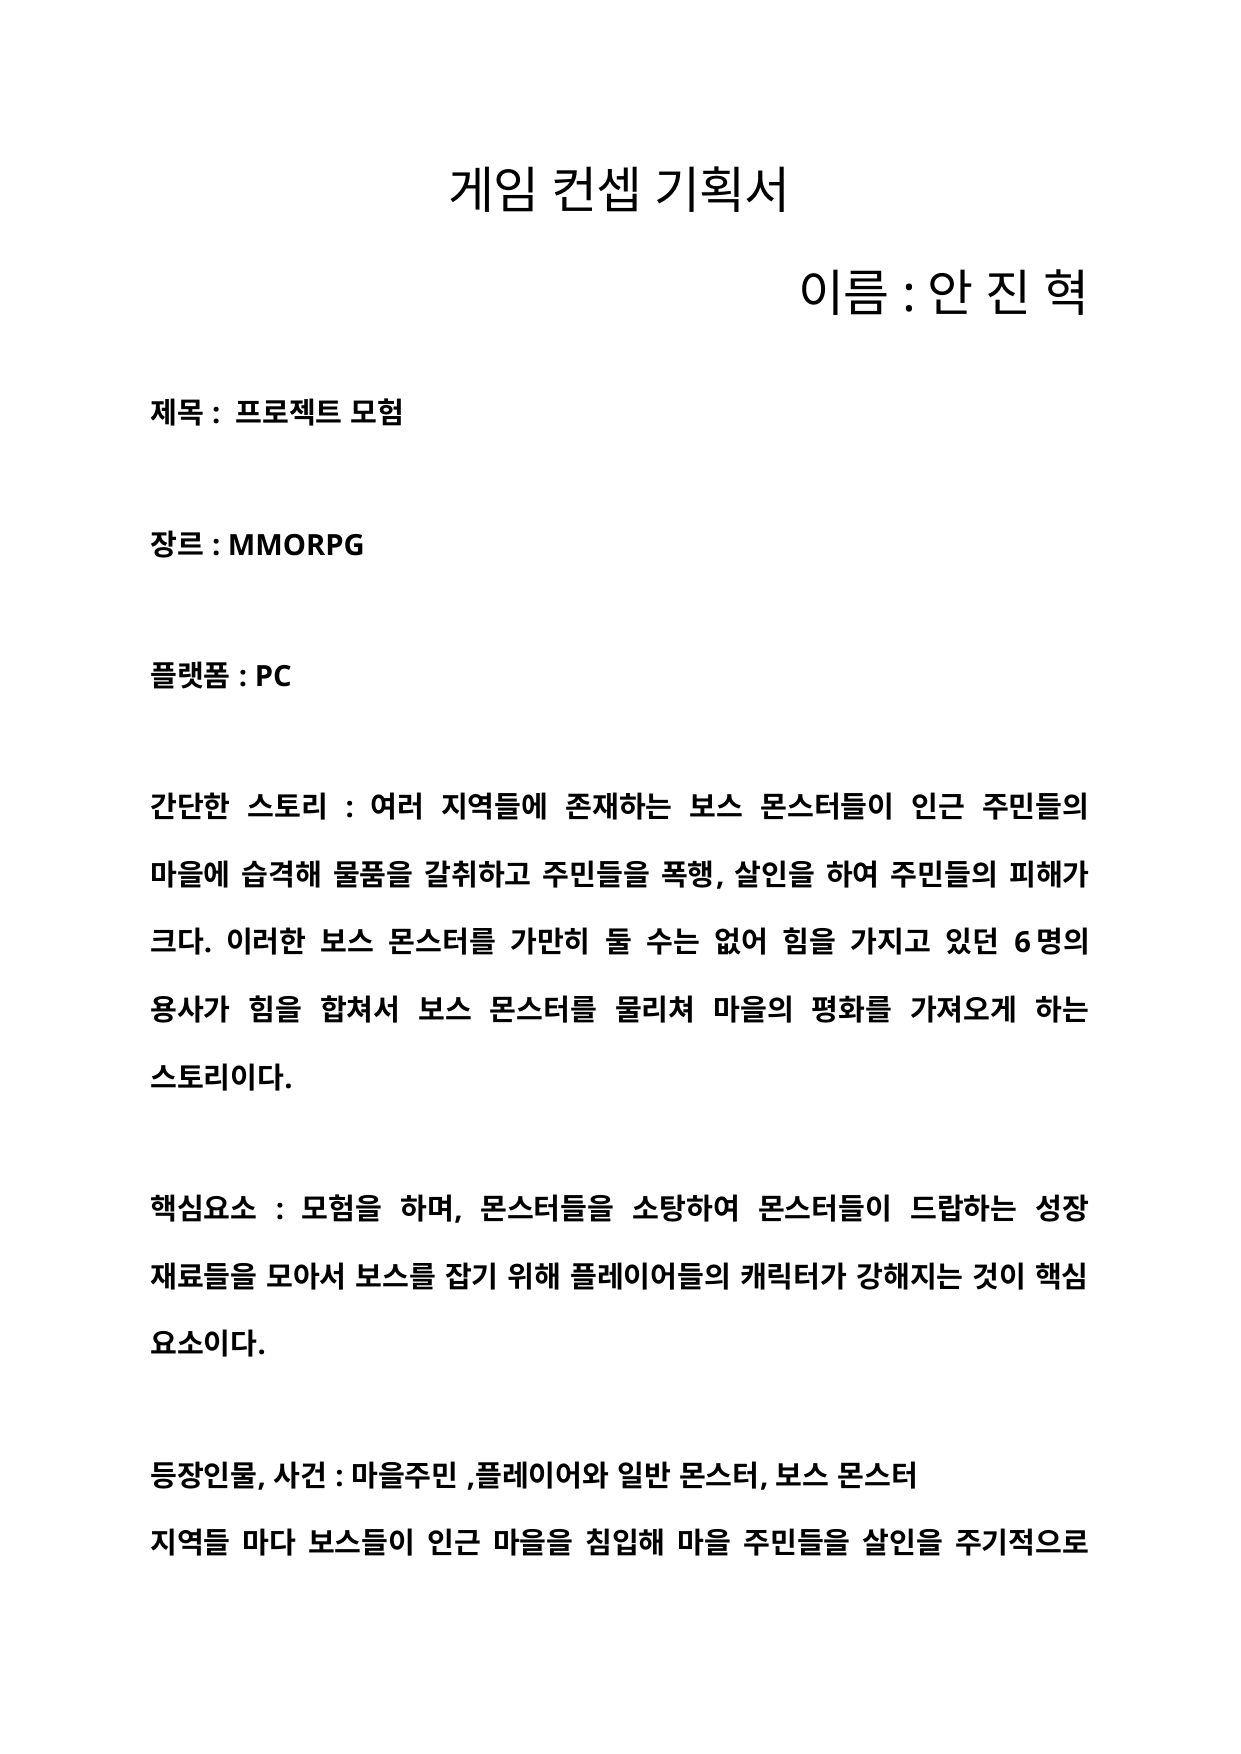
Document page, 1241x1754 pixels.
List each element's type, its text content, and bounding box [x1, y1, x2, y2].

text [150, 1520, 1090, 1562]
text 플랫폼 : PC [150, 652, 1090, 695]
text 간단한 스토리 : 여러 지역들에 존재하는 보스 몬스터들이 인근 주민들의 마을에 습격해 물품을 갈취하고 주민들을 폭행, 살인을 하여 주민들의 피해가 크다. 이러한 보스 몬스터를 가만히 둘 수는 없어 힘을 가지고 있던 6명의 용사가 힘을 합쳐서 보스 몬스터를 물리쳐 마을의 평화를 가져오게 하는 스토리이다. [150, 783, 1090, 1097]
text 제목 : 프로젝트 모험 [150, 390, 1090, 432]
text 장르 : MMORPG [150, 521, 1090, 563]
title 이름 : 안 진 혁 [150, 254, 1090, 326]
title 게임 컨셉 기획서 [150, 150, 1090, 222]
text 핵심요소 : 모험을 하며, 몬스터들을 소탕하여 몬스터들이 드랍하는 성장 재료들을 모아서 보스를 잡기 위해 플레이어들의 캐릭터가 강해지는 것이 핵심 요소이다. [150, 1186, 1090, 1363]
text 등장인물, 사건 : 마을주민 ,플레이어와 일반 몬스터, 보스 몬스터 [150, 1452, 1090, 1494]
